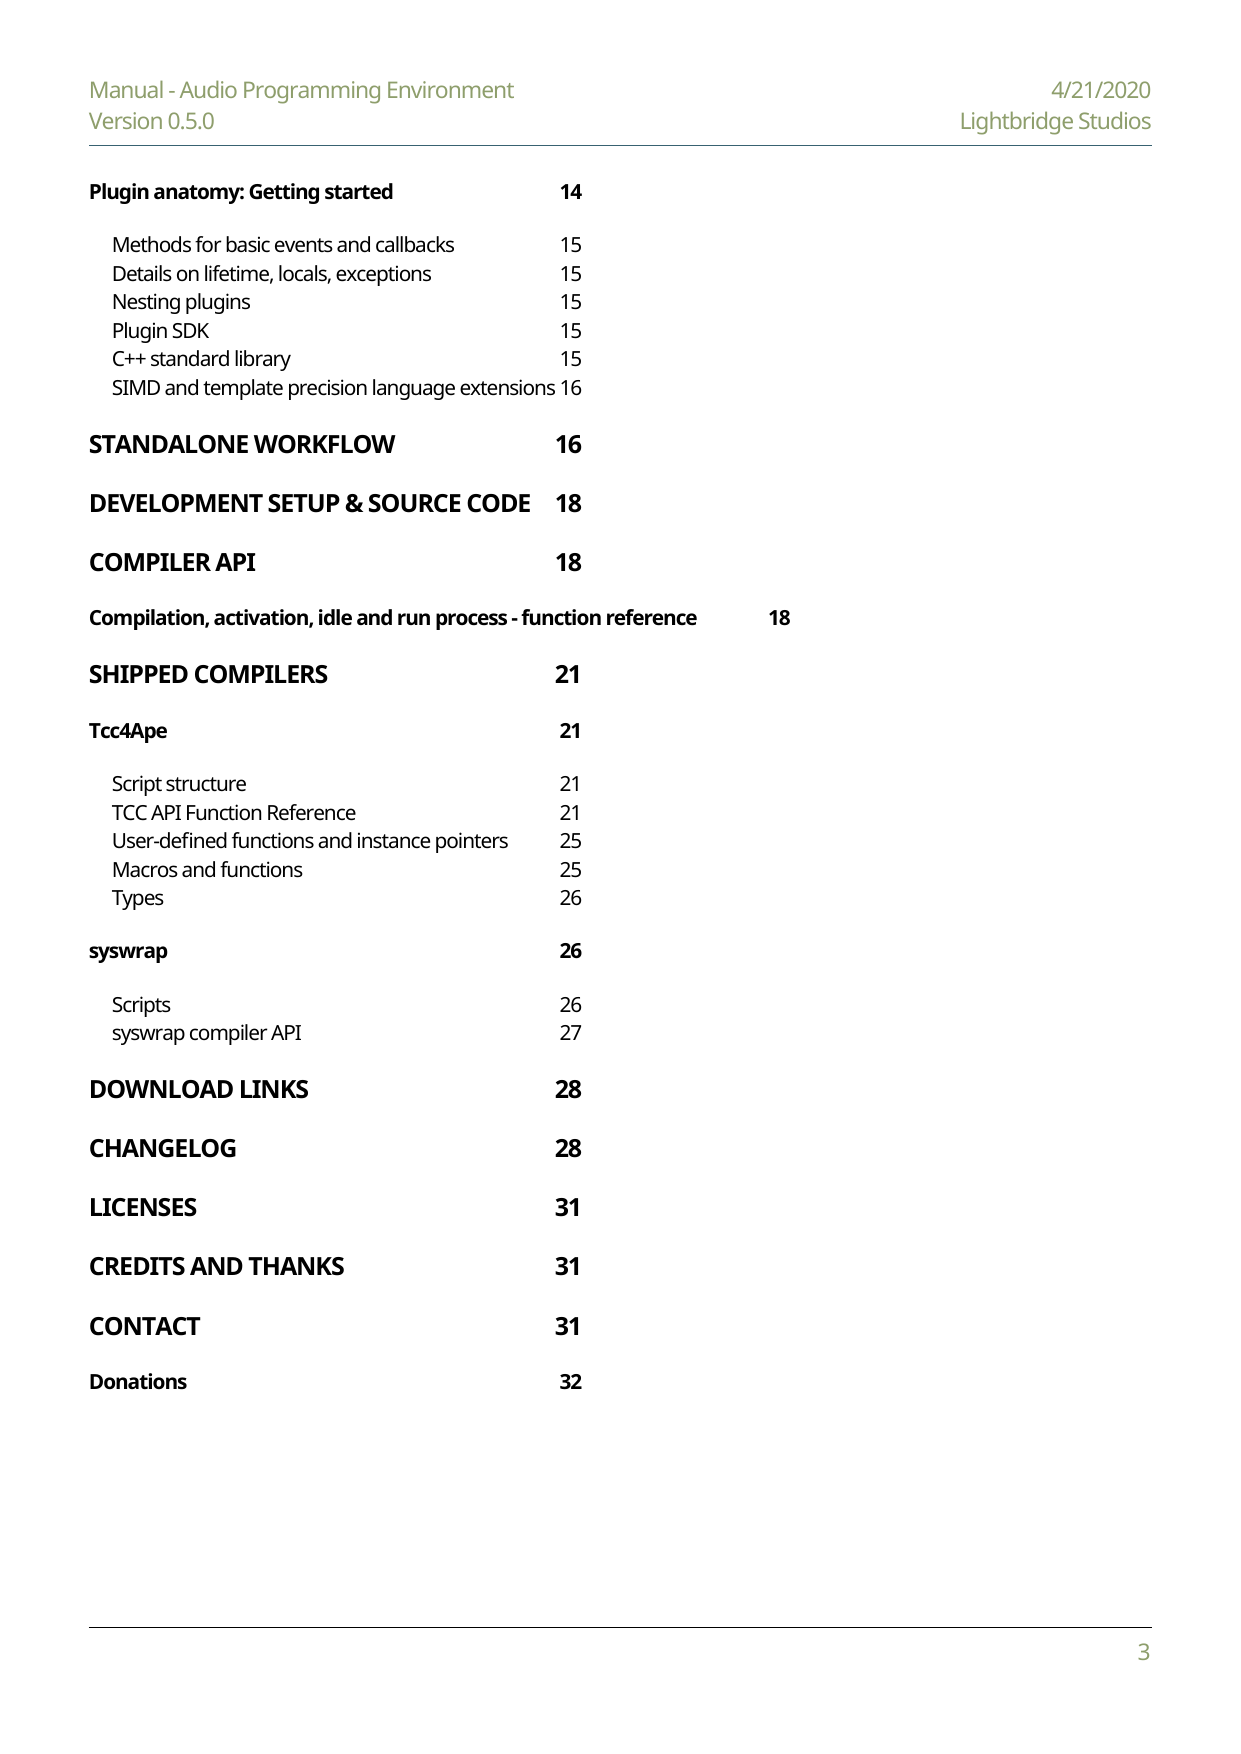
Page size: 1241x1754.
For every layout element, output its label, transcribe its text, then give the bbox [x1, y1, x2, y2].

text Methods for basic events and callbacks 15 [112, 231, 1152, 259]
text Changelog 28 [89, 1131, 1152, 1165]
text Standalone workflow 16 [89, 426, 1152, 460]
text Plugin anatomy: Getting started 14 [89, 177, 1152, 206]
text Types 26 [112, 883, 1152, 912]
text Licenses 31 [89, 1190, 1152, 1224]
text Shipped compilers 21 [89, 657, 1152, 691]
text syswrap 26 [89, 937, 1152, 965]
text SIMD and template precision language extensions 16 [112, 373, 1152, 401]
text Macros and functions 25 [112, 855, 1152, 883]
text Contact 31 [89, 1308, 1152, 1342]
text Scripts 26 [112, 990, 1152, 1018]
text C++ standard library 15 [112, 344, 1152, 373]
text Compiler API 18 [89, 544, 1152, 578]
text Development setup & source code 18 [89, 485, 1152, 519]
text Credits and thanks 31 [89, 1249, 1152, 1283]
text TCC API Function Reference 21 [112, 798, 1152, 826]
text User-defined functions and instance pointers 25 [112, 826, 1152, 855]
text Details on lifetime, locals, exceptions 15 [112, 259, 1152, 287]
text Download links 28 [89, 1072, 1152, 1106]
text Plugin SDK 15 [112, 316, 1152, 344]
text syswrap compiler API 27 [112, 1018, 1152, 1047]
text Nesting plugins 15 [112, 287, 1152, 316]
text Tcc4Ape 21 [89, 716, 1152, 744]
text Compilation, activation, idle and run process - function reference 18 [89, 603, 1152, 632]
text Script structure 21 [112, 769, 1152, 798]
text Donations 32 [89, 1367, 1152, 1396]
